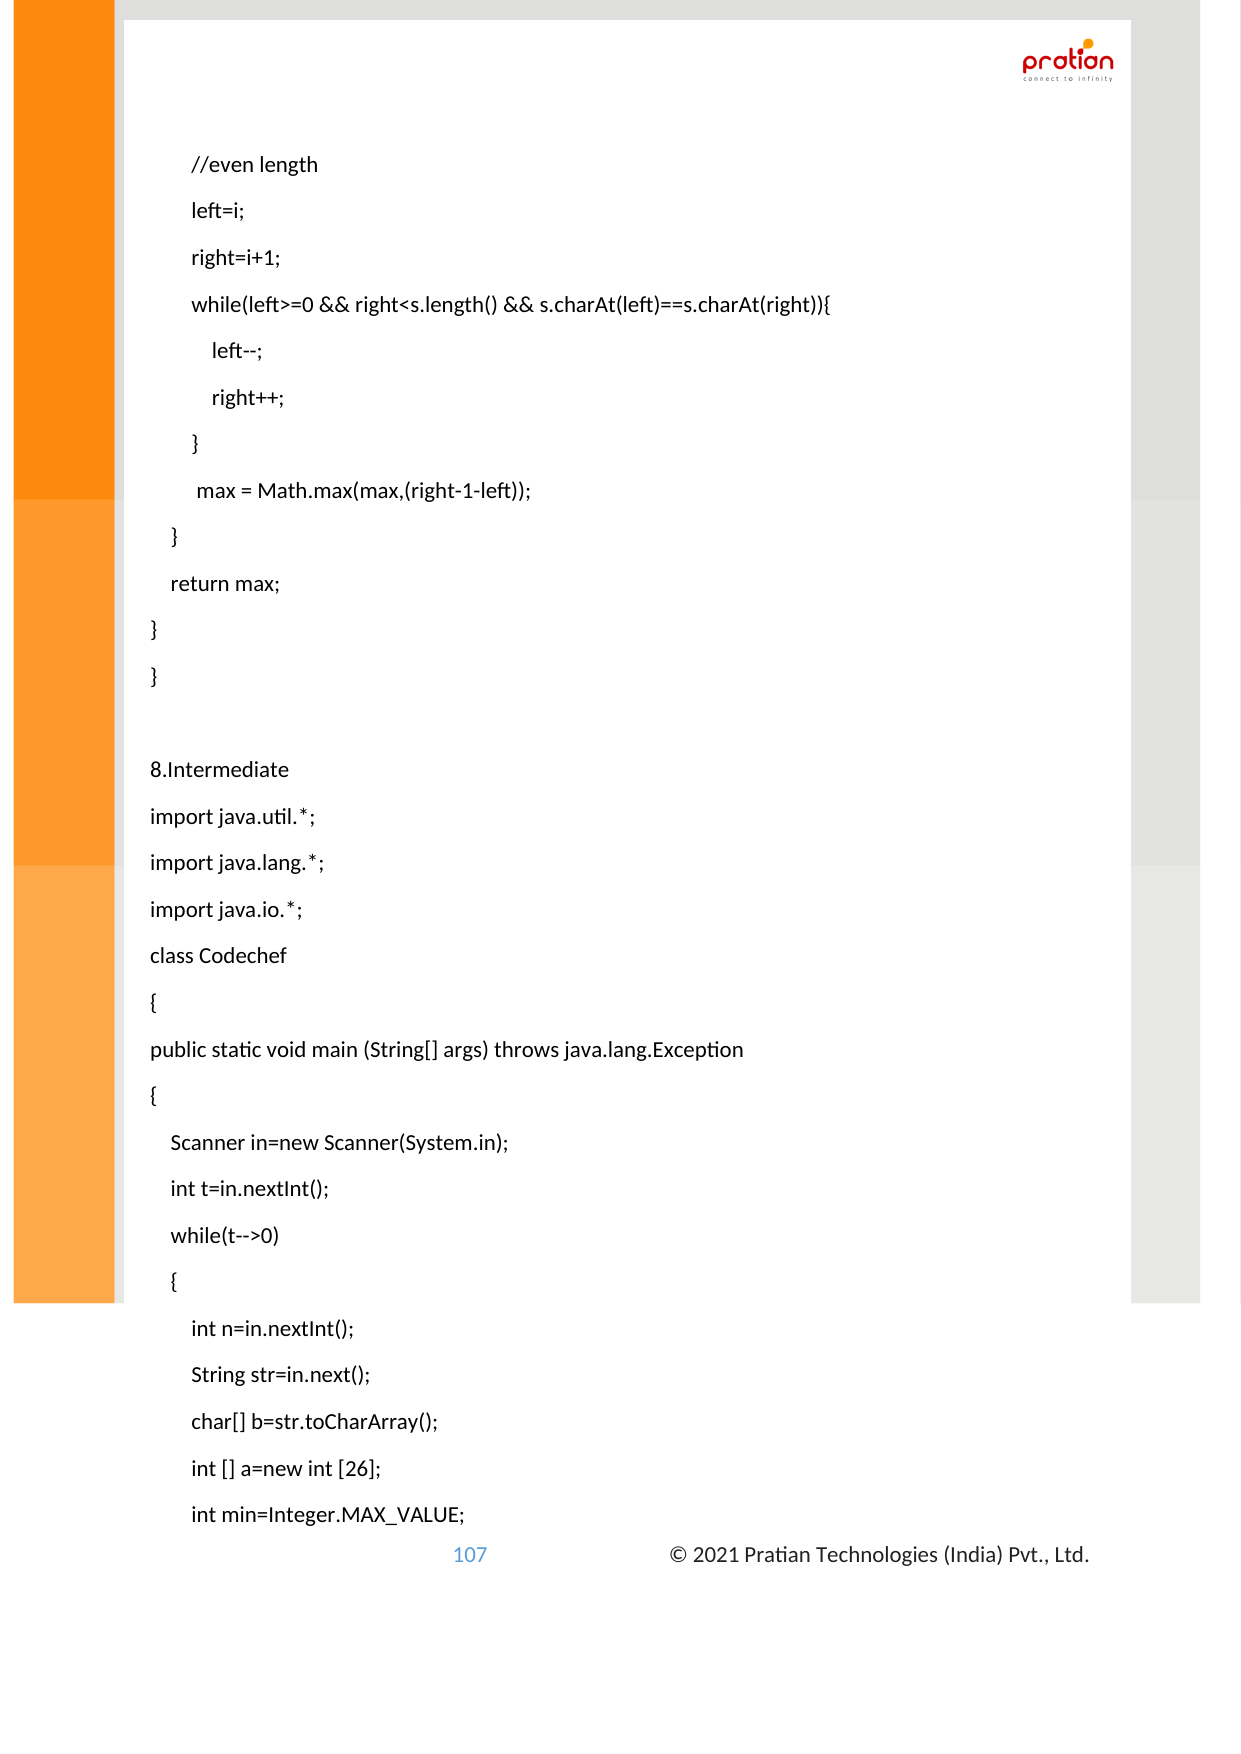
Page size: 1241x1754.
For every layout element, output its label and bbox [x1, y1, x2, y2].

picture [13, 0, 1241, 1545]
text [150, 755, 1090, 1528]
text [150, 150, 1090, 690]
